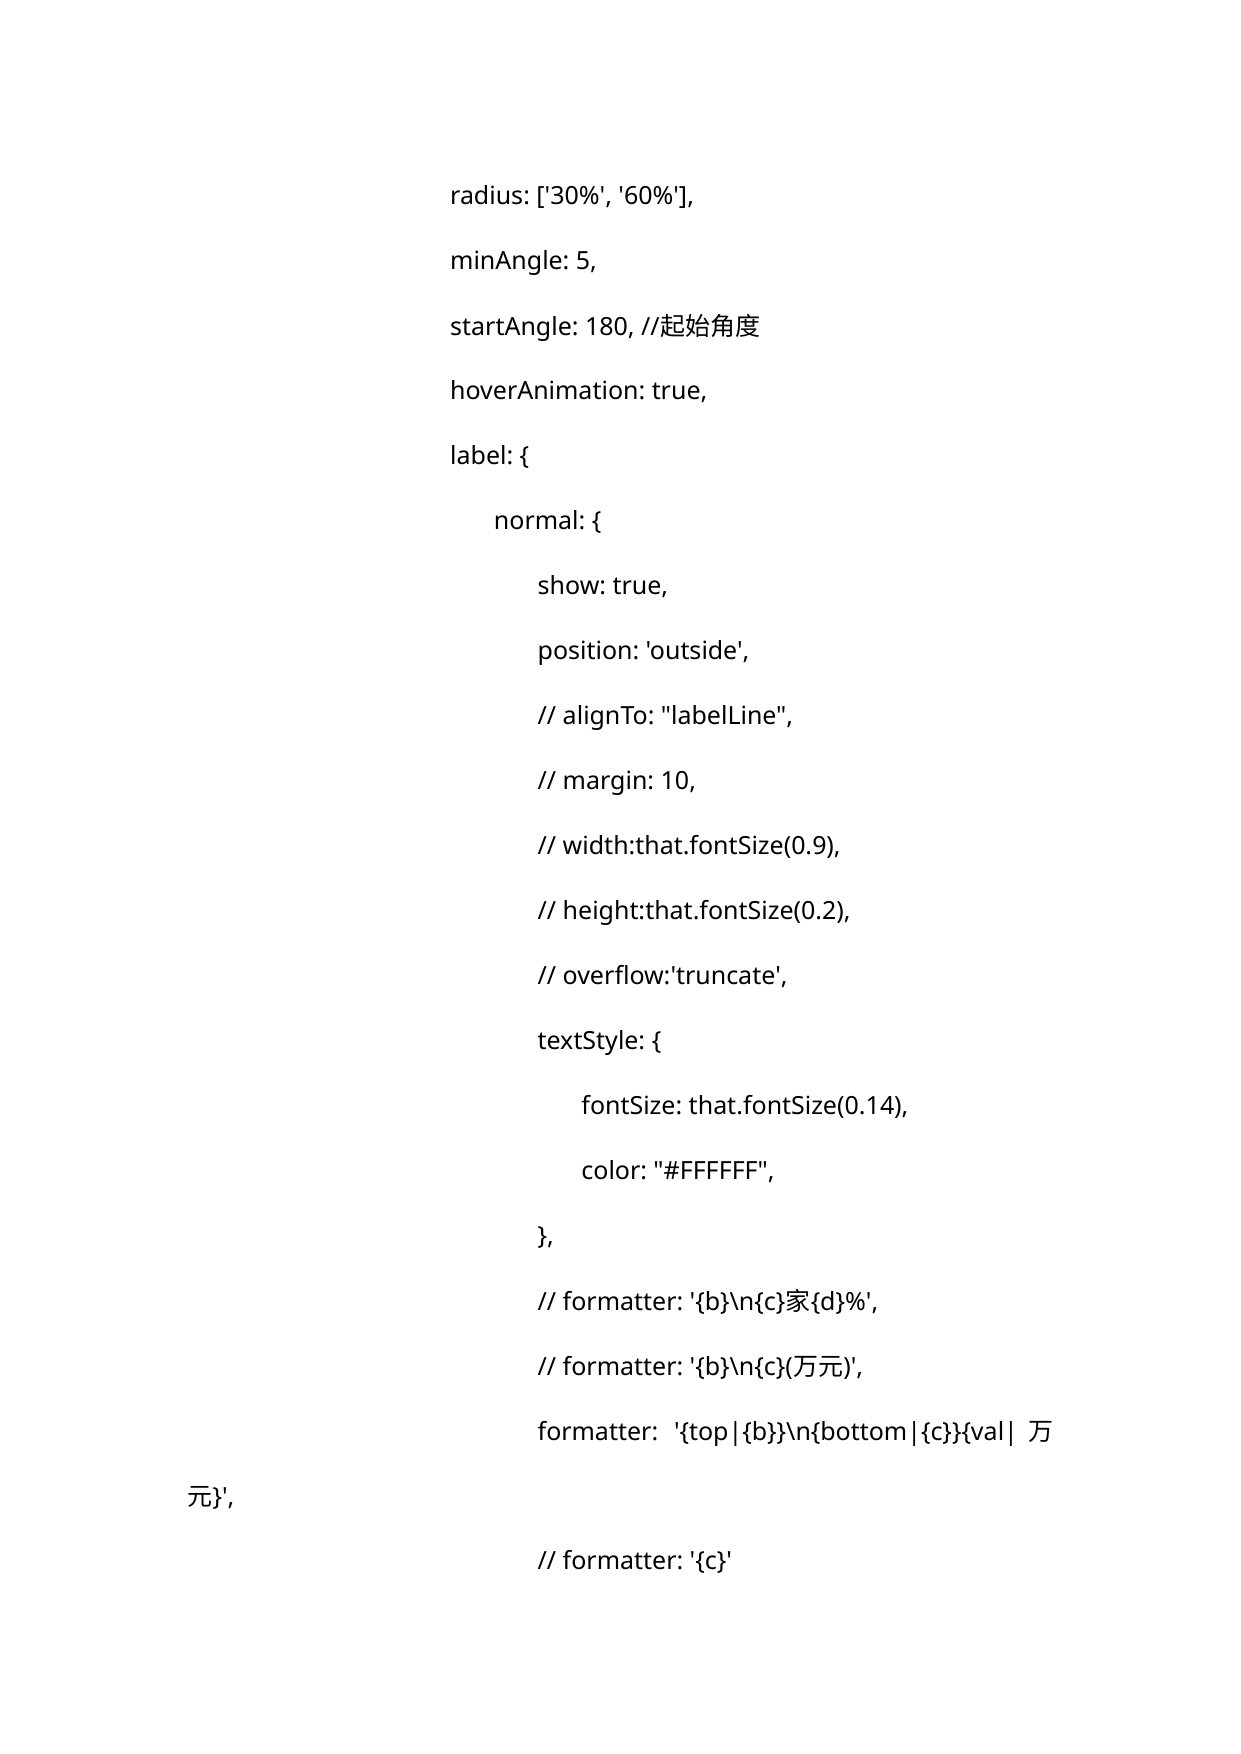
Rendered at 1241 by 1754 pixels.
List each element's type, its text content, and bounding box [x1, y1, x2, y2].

text // margin: 10, [187, 747, 1053, 812]
text // formatter: '{b}\n{c}家{d}%', [187, 1267, 1053, 1332]
text position: 'outside', [187, 617, 1053, 682]
text }, [187, 1202, 1053, 1267]
text minAngle: 5, [187, 227, 1053, 292]
text show: true, [187, 552, 1053, 617]
text hoverAnimation: true, [187, 357, 1053, 422]
text radius: ['30%', '60%'], [187, 162, 1053, 227]
text // height:that.fontSize(0.2), [187, 877, 1053, 942]
text formatter: '{top|{b}}\n{bottom|{c}}{val|万元}', [187, 1397, 1053, 1527]
text normal: { [187, 487, 1053, 552]
text // formatter: '{c}' [187, 1527, 1053, 1592]
text fontSize: that.fontSize(0.14), [187, 1072, 1053, 1137]
text // formatter: '{b}\n{c}(万元)', [187, 1332, 1053, 1397]
text // alignTo: "labelLine", [187, 682, 1053, 747]
text startAngle: 180, //起始角度 [187, 292, 1053, 357]
text // width:that.fontSize(0.9), [187, 812, 1053, 877]
text // overflow:'truncate', [187, 942, 1053, 1007]
text textStyle: { [187, 1007, 1053, 1072]
text color: "#FFFFFF", [187, 1137, 1053, 1202]
text label: { [187, 422, 1053, 487]
